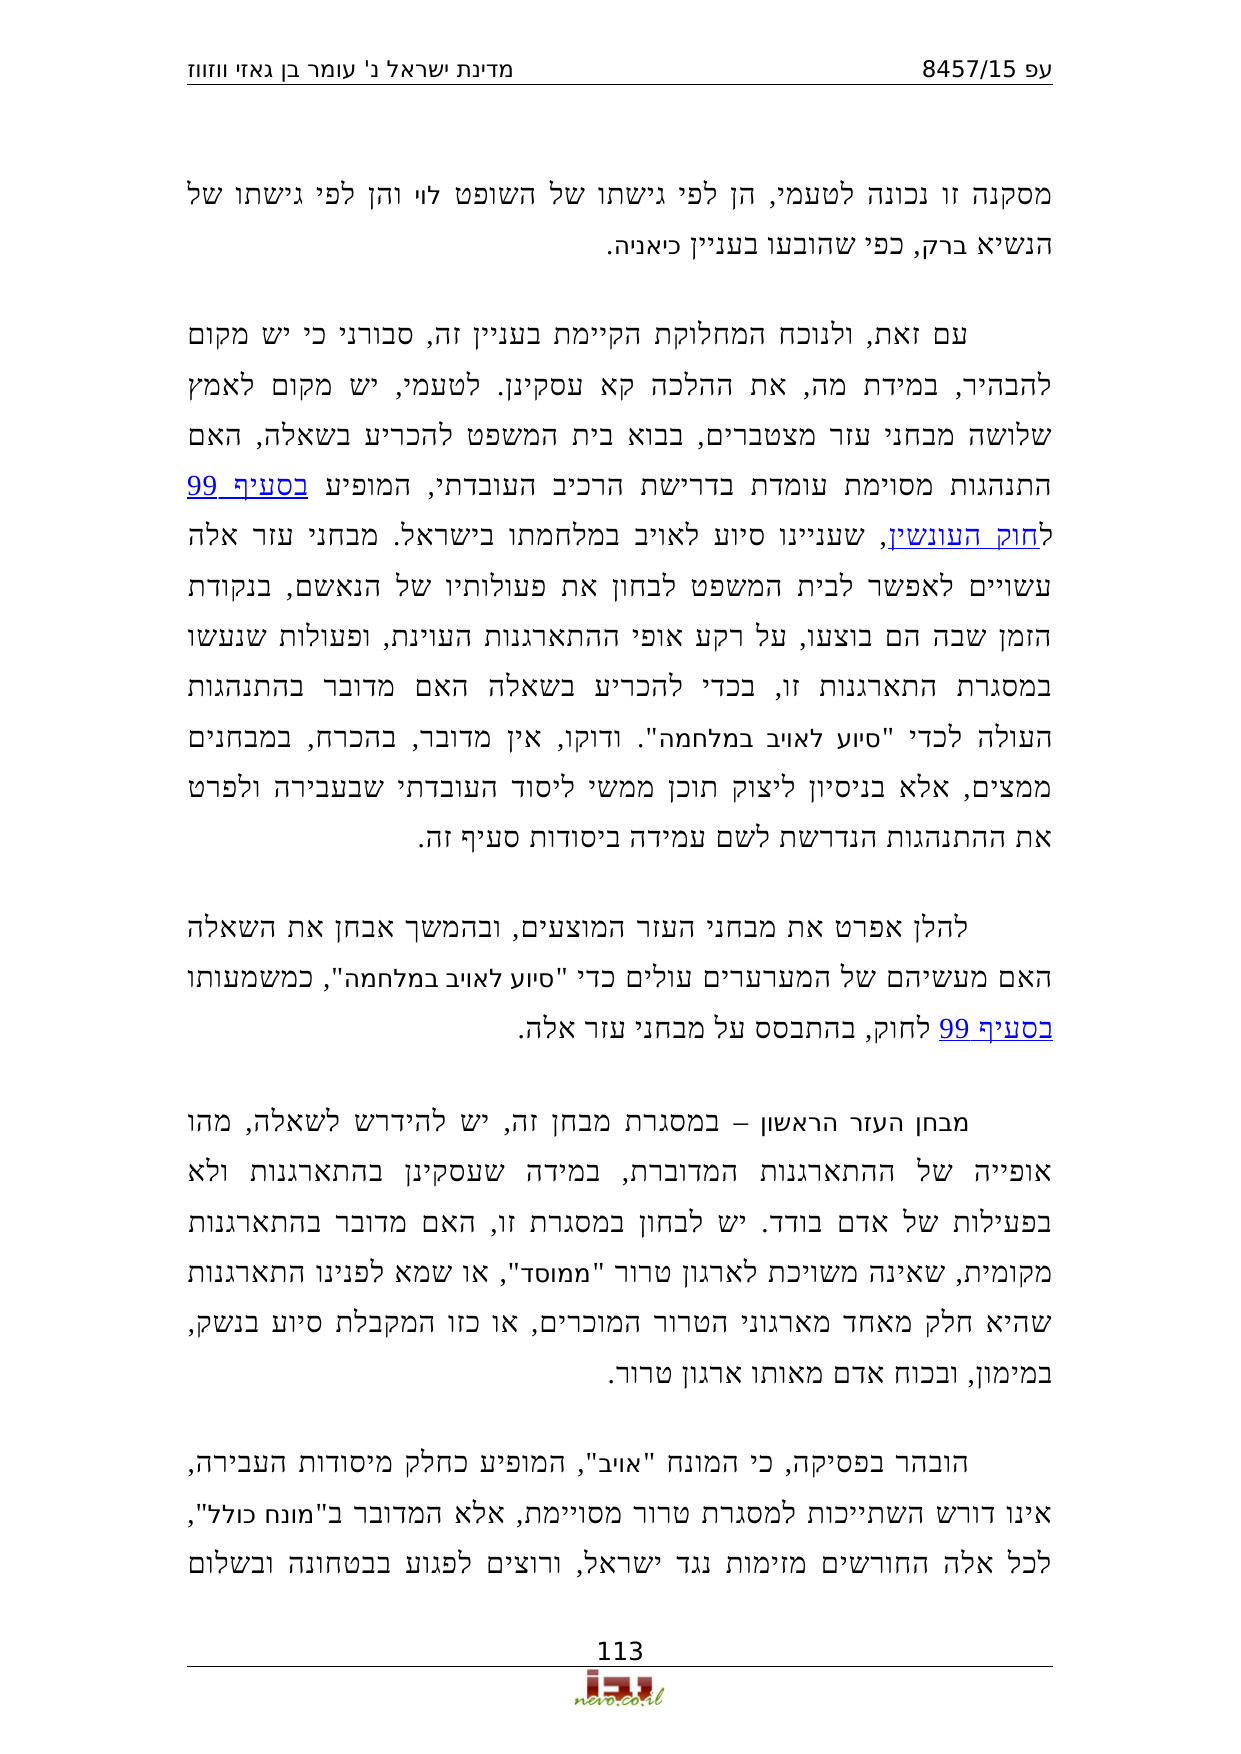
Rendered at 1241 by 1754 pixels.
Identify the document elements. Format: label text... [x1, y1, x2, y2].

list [187, 177, 1053, 261]
text עם זאת, ולנוכח המחלוקת הקיימת בעניין זה, סבורני כי יש מקום להבהיר, במידת מה, את ההלכה קא עסקינן. לטעמי, יש מקום לאמץ שלושה מבחני עזר מצטברים, בבוא בית המשפט להכריע בשאלה, האם התנהגות מסוימת עומדת בדרישת הרכיב העובדתי, המופיע בסעיף 99 לחוק העונשין, שעניינו סיוע לאויב במלחמתו בישראל. מבחני עזר אלה עשויים לאפשר לבית המשפט לבחון את פעולותיו של הנאשם, בנקודת הזמן שבה הם בוצעו, על רקע אופי ההתארגנות העוינת, ופעולות שנעשו במסגרת התארגנות זו, בכדי להכריע בשאלה האם מדובר בהתנהגות העולה לכדי "סיוע לאויב במלחמה". ודוקו, אין מדובר, בהכרח, במבחנים ממצים, אלא בניסיון ליצוק תוכן ממשי ליסוד העובדתי שבעבירה ולפרט את ההתנהגות הנדרשת לשם עמידה ביסודות סעיף זה. [187, 317, 1053, 854]
text להלן אפרט את מבחני העזר המוצעים, ובהמשך אבחן את השאלה האם מעשיהם של המערערים עולים כדי "סיוע לאויב במלחמה", כמשמעותו בסעיף 99 לחוק, בהתבסס על מבחני עזר אלה. [187, 910, 1053, 1044]
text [187, 1446, 1053, 1580]
picture [574, 1669, 666, 1707]
text מבחן העזר הראשון – במסגרת מבחן זה, יש להידרש לשאלה, מהו אופייה של ההתארגנות המדוברת, במידה שעסקינן בהתארגנות ולא בפעילות של אדם בודד. יש לבחון במסגרת זו, האם מדובר בהתארגנות מקומית, שאינה משויכת לארגון טרור "ממוסד", או שמא לפנינו התארגנות שהיא חלק מאחד מארגוני הטרור המוכרים, או כזו המקבלת סיוע בנשק, במימון, ובכוח אדם מאותו ארגון טרור. [187, 1104, 1053, 1389]
